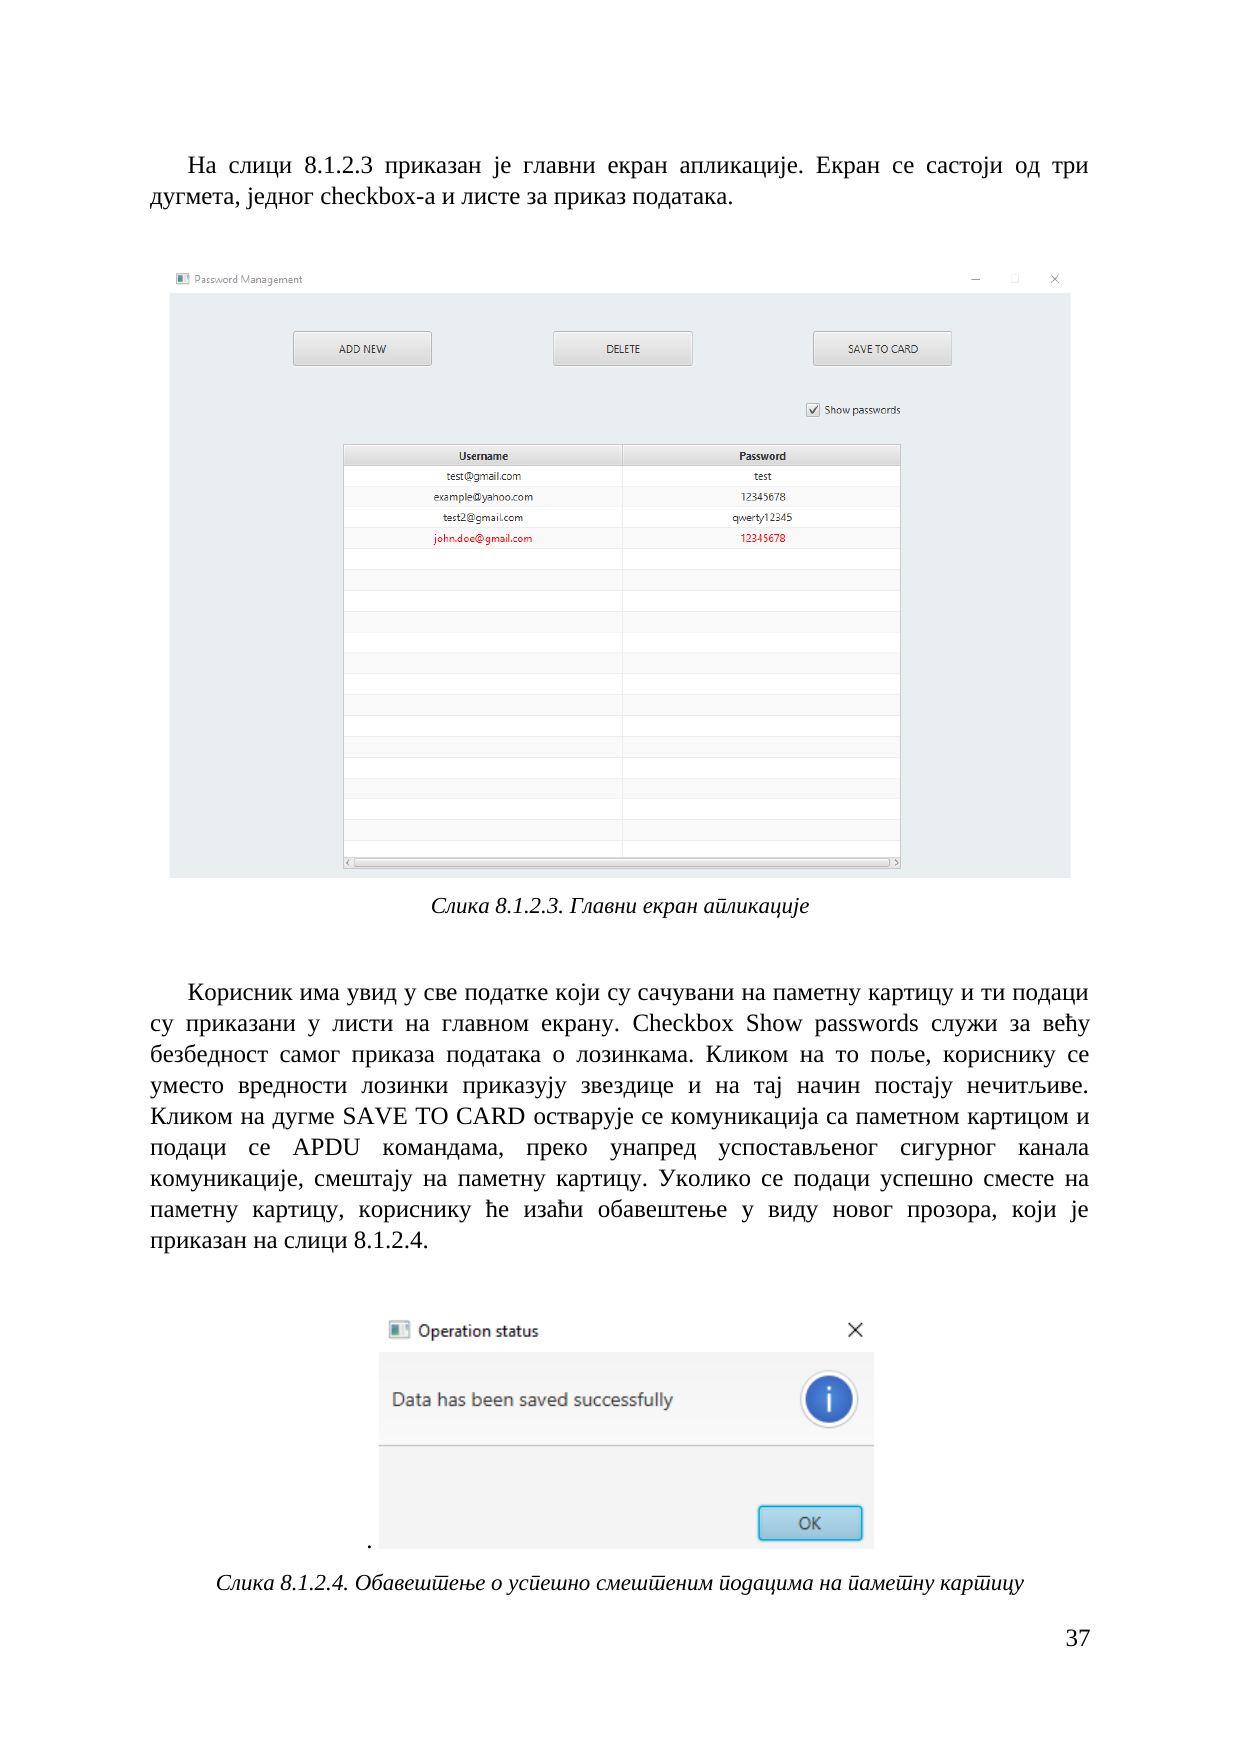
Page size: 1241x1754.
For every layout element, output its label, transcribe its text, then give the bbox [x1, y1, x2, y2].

text Слика 8.1.2.4. Обавештење о успешно смештеним подацима на паметну картицу [150, 1568, 1090, 1595]
text На слици 8.1.2.3 приказан је главни екран апликације. Екран се састоји од три дугмета, једног checkbox-a и листе за приказ података. [150, 150, 1090, 210]
picture [169, 268, 1071, 878]
picture [378, 1312, 875, 1549]
text Слика 8.1.2.3. Главни екран апликације [150, 892, 1090, 919]
text Корисник има увид у све податке који су сачувани на паметну картицу и ти подаци су приказани у листи на главном екрану. Checkbox Show passwords служи за већу безбедност самог приказа података о лозинкама. Кликом на то поље, кориснику се уместо вредности лозинки приказују звездице и на тај начин постају нечитљиве. Кликом на дугме SAVE TO CARD остварује се комуникација са паметном картицом и подаци се APDU командама, преко унапред успостављеног сигурног канала комуникације, смештају на паметну картицу. Уколико се подаци успешно сместе на паметну картицу, кориснику ће изаћи обавештење у виду новог прозора, који је приказан на слици 8.1.2.4. [150, 977, 1090, 1254]
